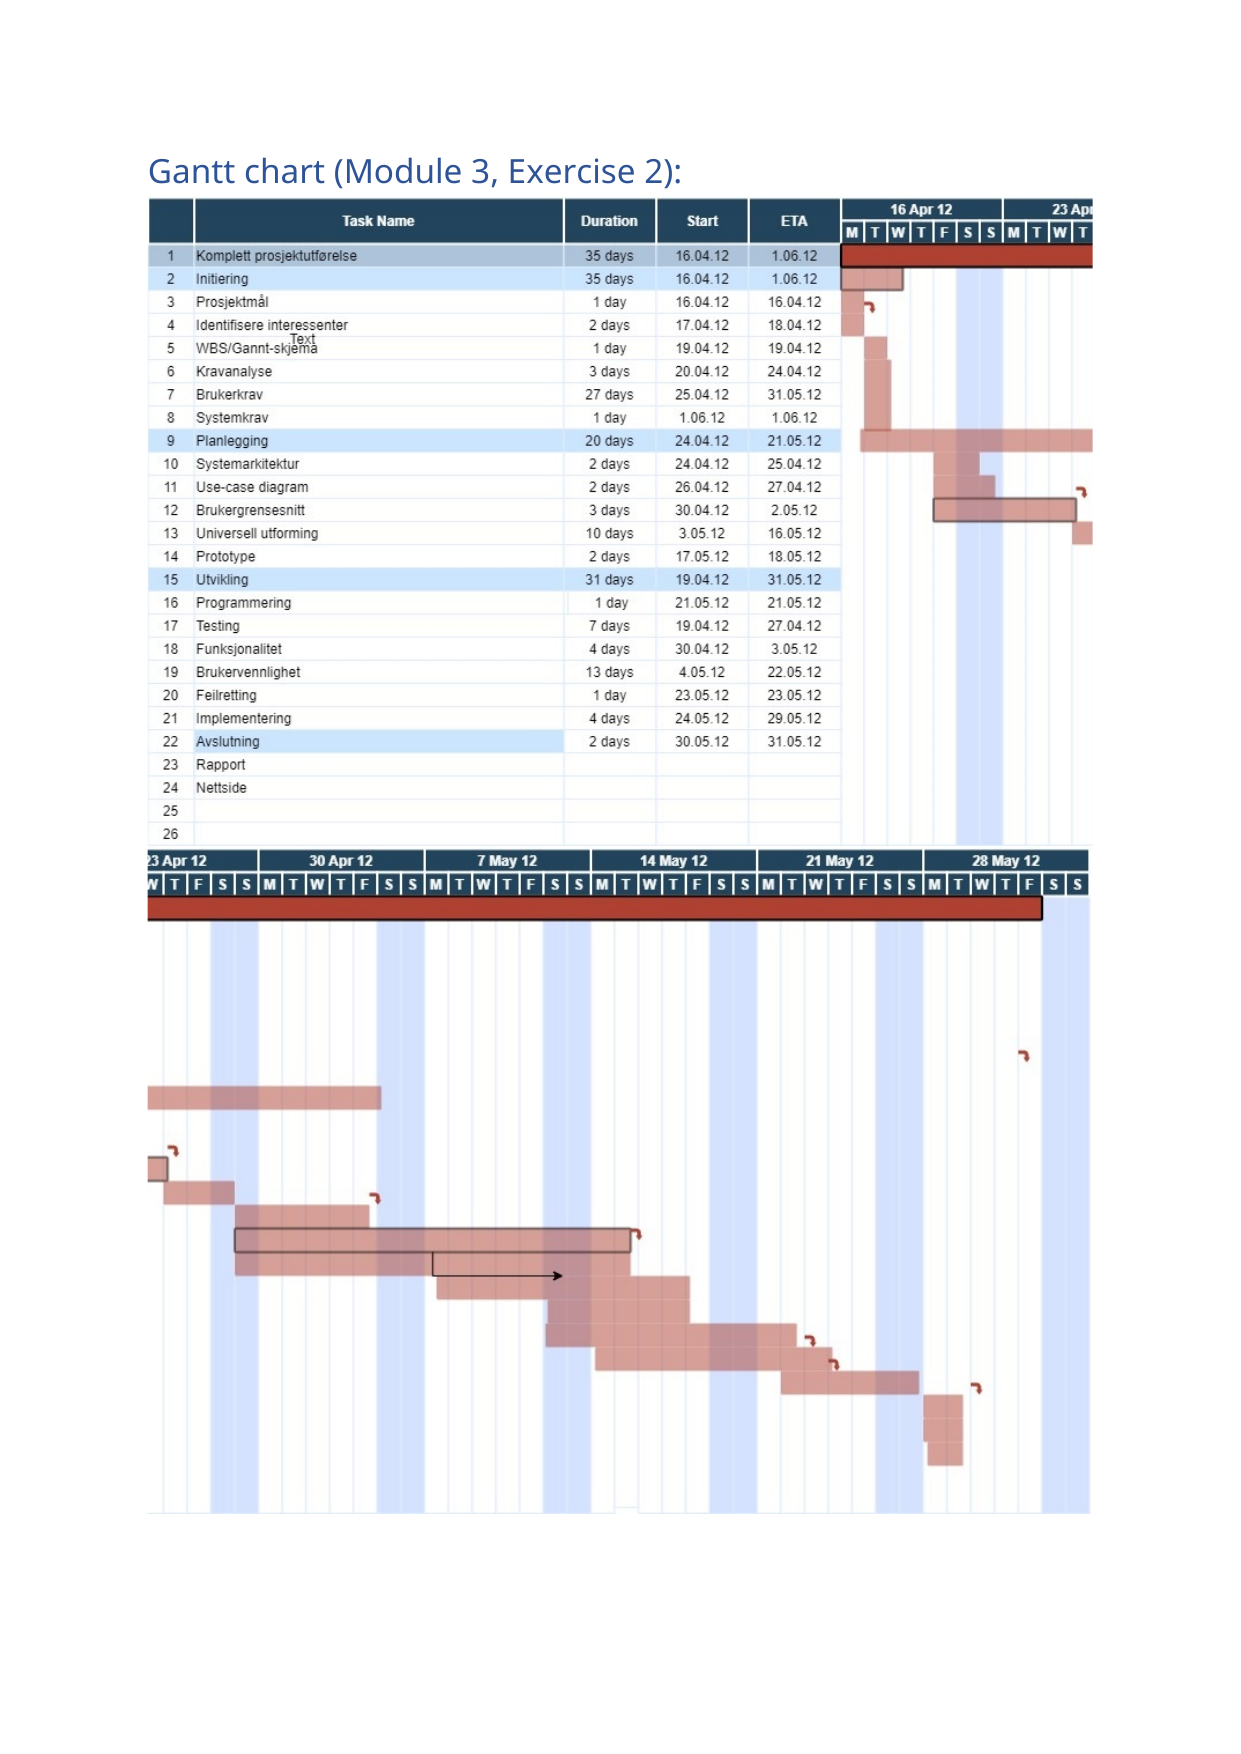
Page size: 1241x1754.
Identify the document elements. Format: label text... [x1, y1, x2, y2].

subtitle Gantt chart (Module 3, Exercise 2): [148, 148, 1093, 193]
picture [147, 196, 1093, 846]
picture [147, 847, 1092, 1514]
